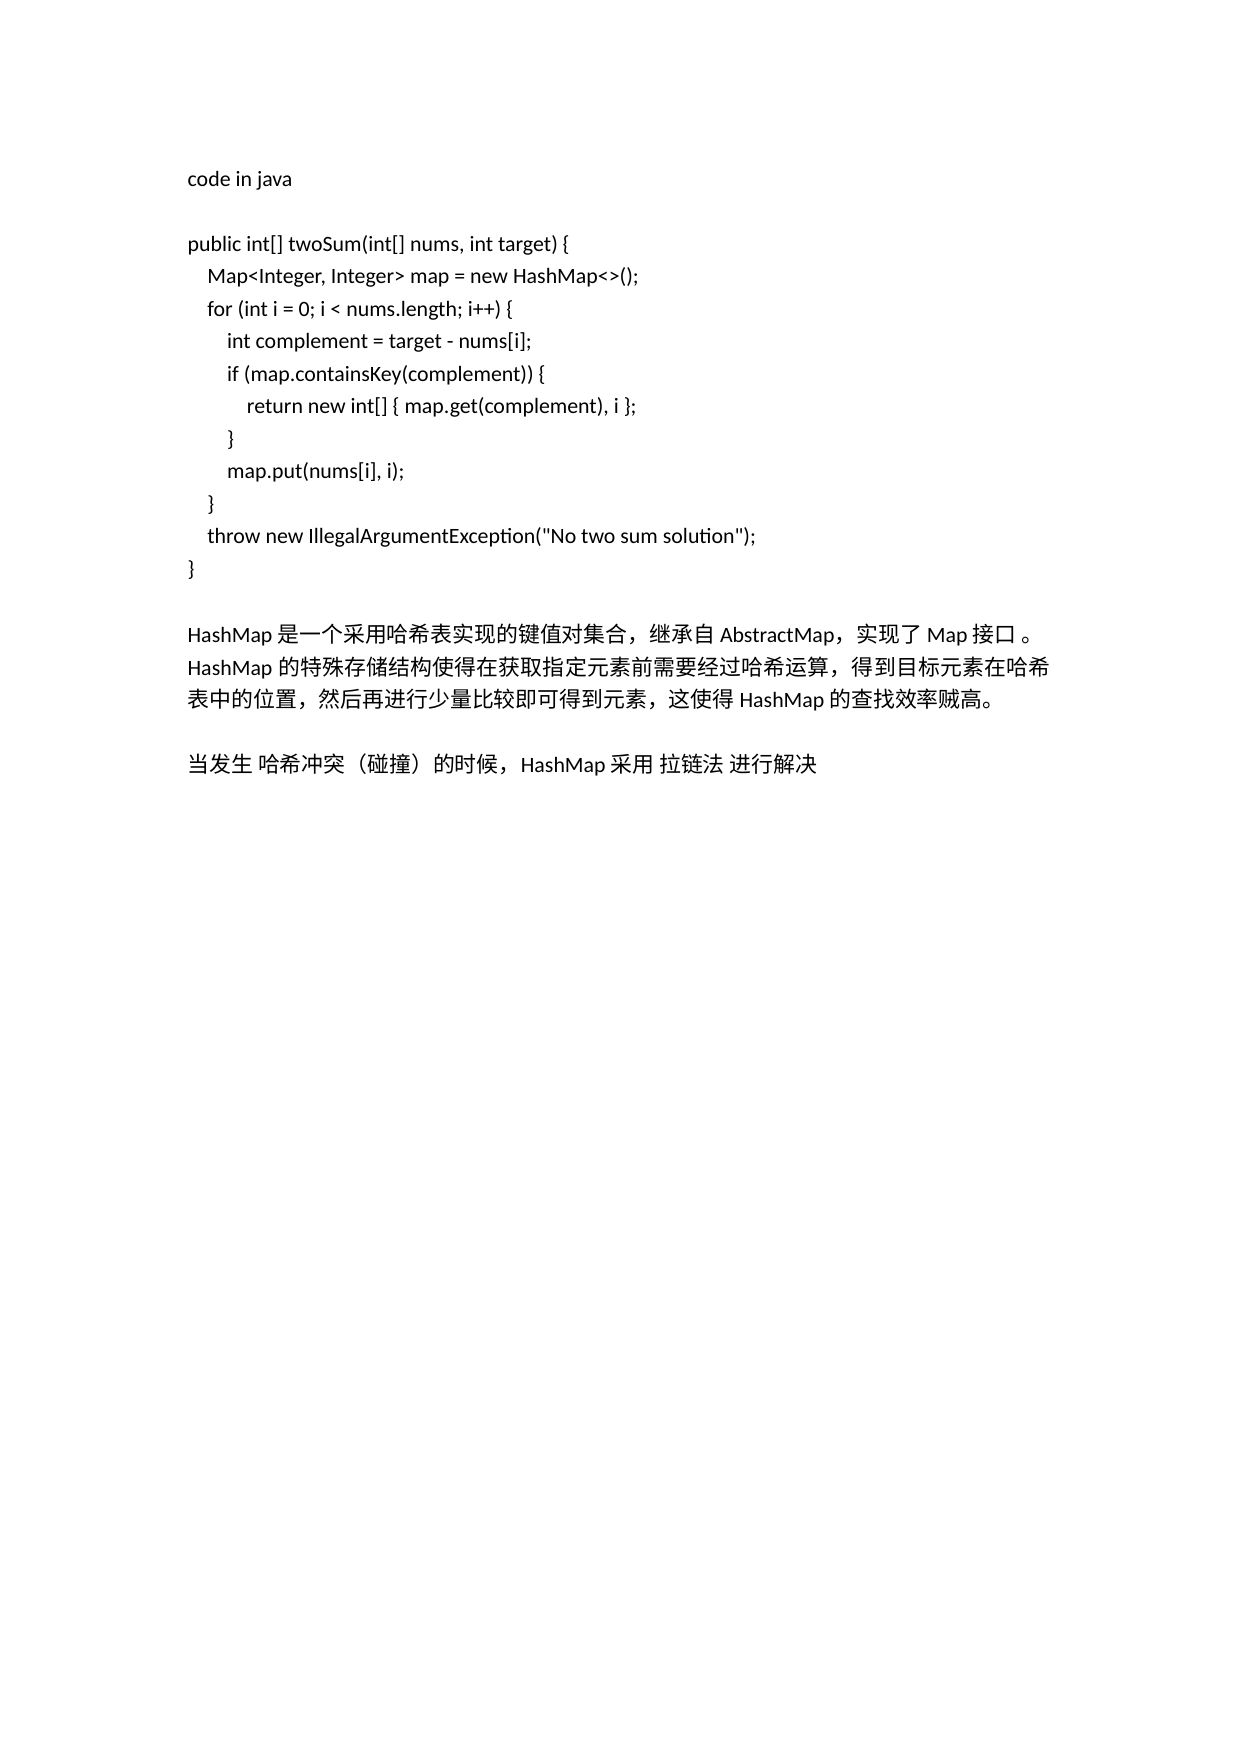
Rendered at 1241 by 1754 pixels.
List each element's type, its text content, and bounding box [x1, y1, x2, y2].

text Map<Integer, Integer> map = new HashMap<>(); [187, 259, 1053, 292]
text return new int[] { map.get(complement), i }; [187, 389, 1053, 422]
text HashMap 是一个采用哈希表实现的键值对集合，继承自 AbstractMap，实现了 Map 接口 。 [187, 617, 1053, 649]
text throw new IllegalArgumentException("No two sum solution"); [187, 519, 1053, 552]
text if (map.containsKey(complement)) { [187, 357, 1053, 389]
text } [187, 487, 1053, 519]
text HashMap 的特殊存储结构使得在获取指定元素前需要经过哈希运算，得到目标元素在哈希表中的位置，然后再进行少量比较即可得到元素，这使得 HashMap 的查找效率贼高。 [187, 649, 1053, 714]
text code in java [187, 162, 1053, 194]
text int complement = target - nums[i]; [187, 324, 1053, 357]
text 当发生 哈希冲突（碰撞）的时候，HashMap 采用 拉链法 进行解决 [187, 747, 1053, 779]
text } [187, 552, 1053, 584]
text map.put(nums[i], i); [187, 454, 1053, 487]
text for (int i = 0; i < nums.length; i++) { [187, 292, 1053, 324]
text public int[] twoSum(int[] nums, int target) { [187, 227, 1053, 259]
text } [187, 422, 1053, 454]
